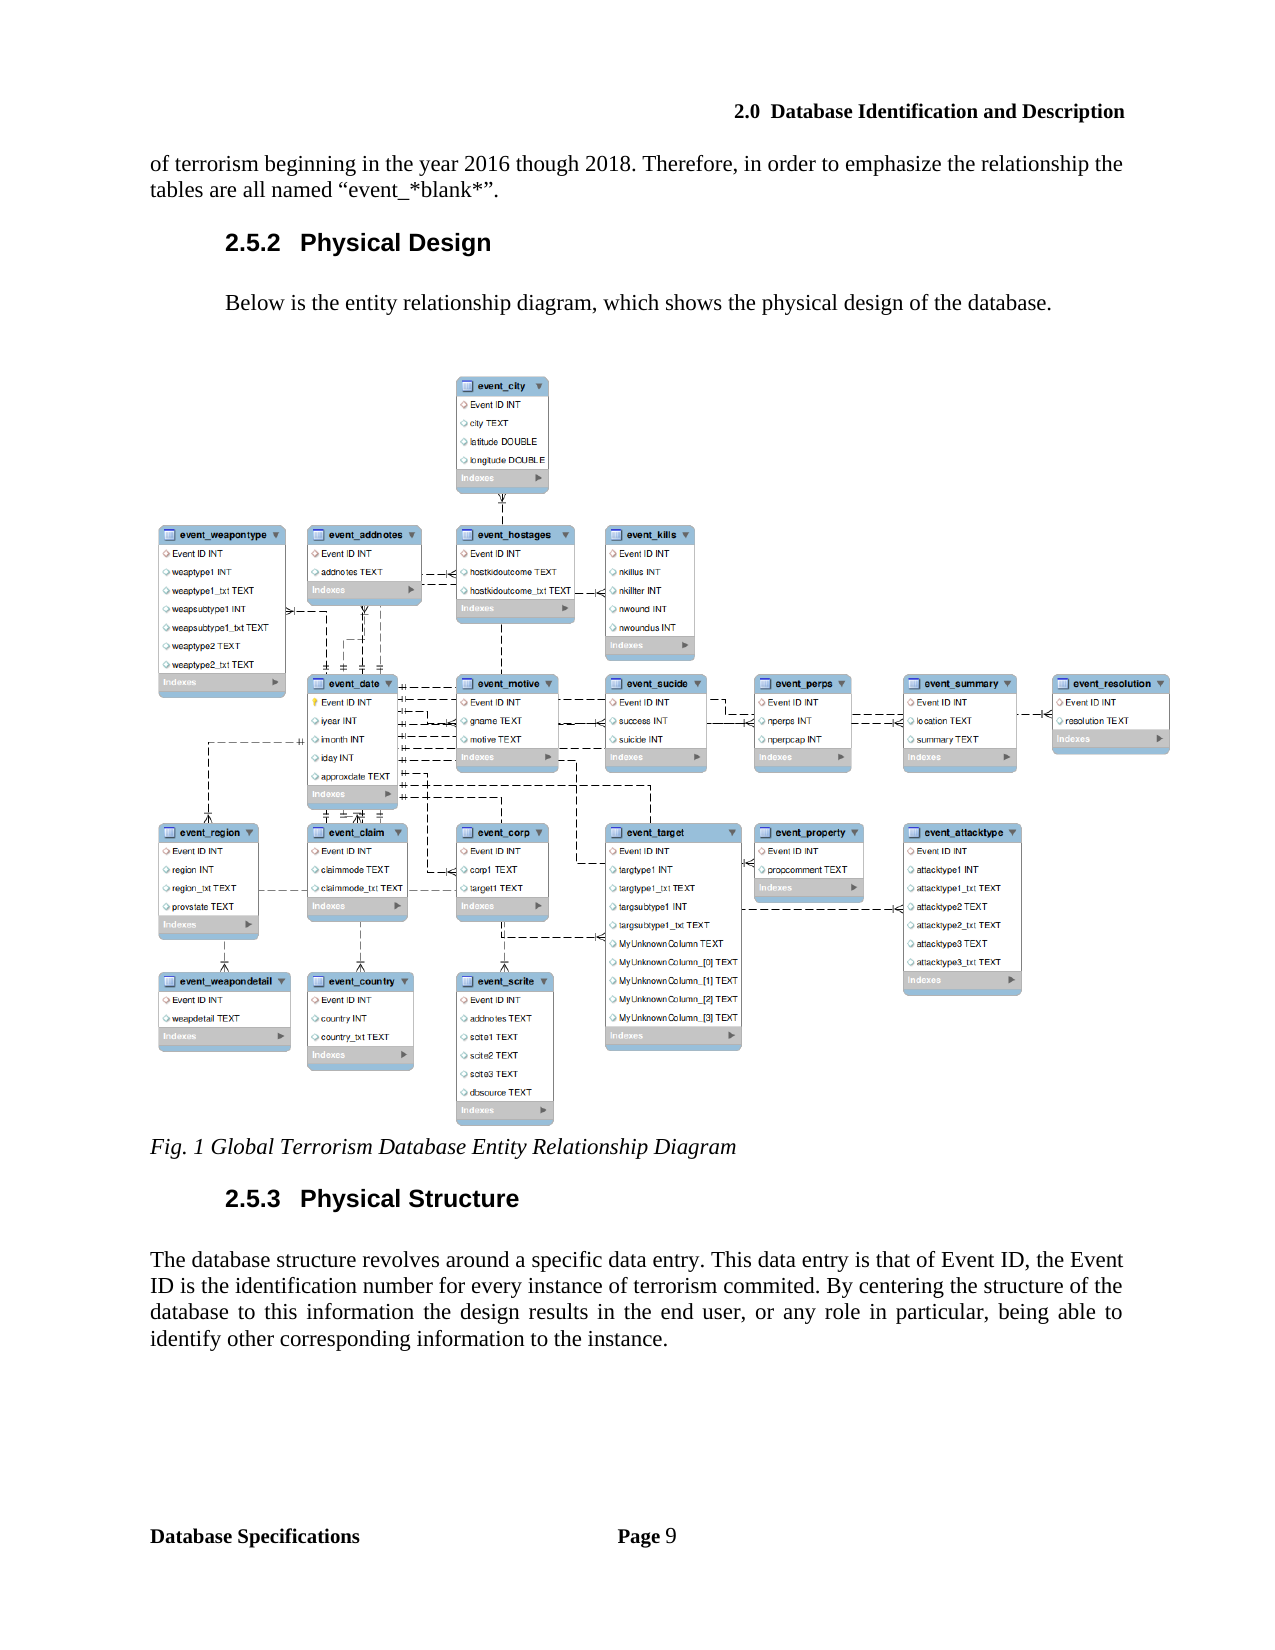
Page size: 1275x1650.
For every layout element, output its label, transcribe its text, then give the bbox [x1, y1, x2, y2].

text Fig. 1 Global Terrorism Database Entity Relationship Diagram [150, 1133, 1125, 1159]
text The database structure revolves around a specific data entry. This data entry is that of Event ID, the Event ID is the identification number for every instance of terrorism commited. By centering the structure of the database to this information the design results in the end user, or any role in particular, being able to identify other corresponding information to the instance. [150, 1246, 1125, 1351]
picture [150, 368, 1177, 1133]
subtitle 2.5.2 Physical Design [150, 228, 1125, 256]
list Below is the entity relationship diagram, which shows the physical design of the database. [150, 289, 1125, 315]
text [150, 150, 1125, 203]
subtitle 2.5.3 Physical Structure [150, 1184, 1125, 1213]
